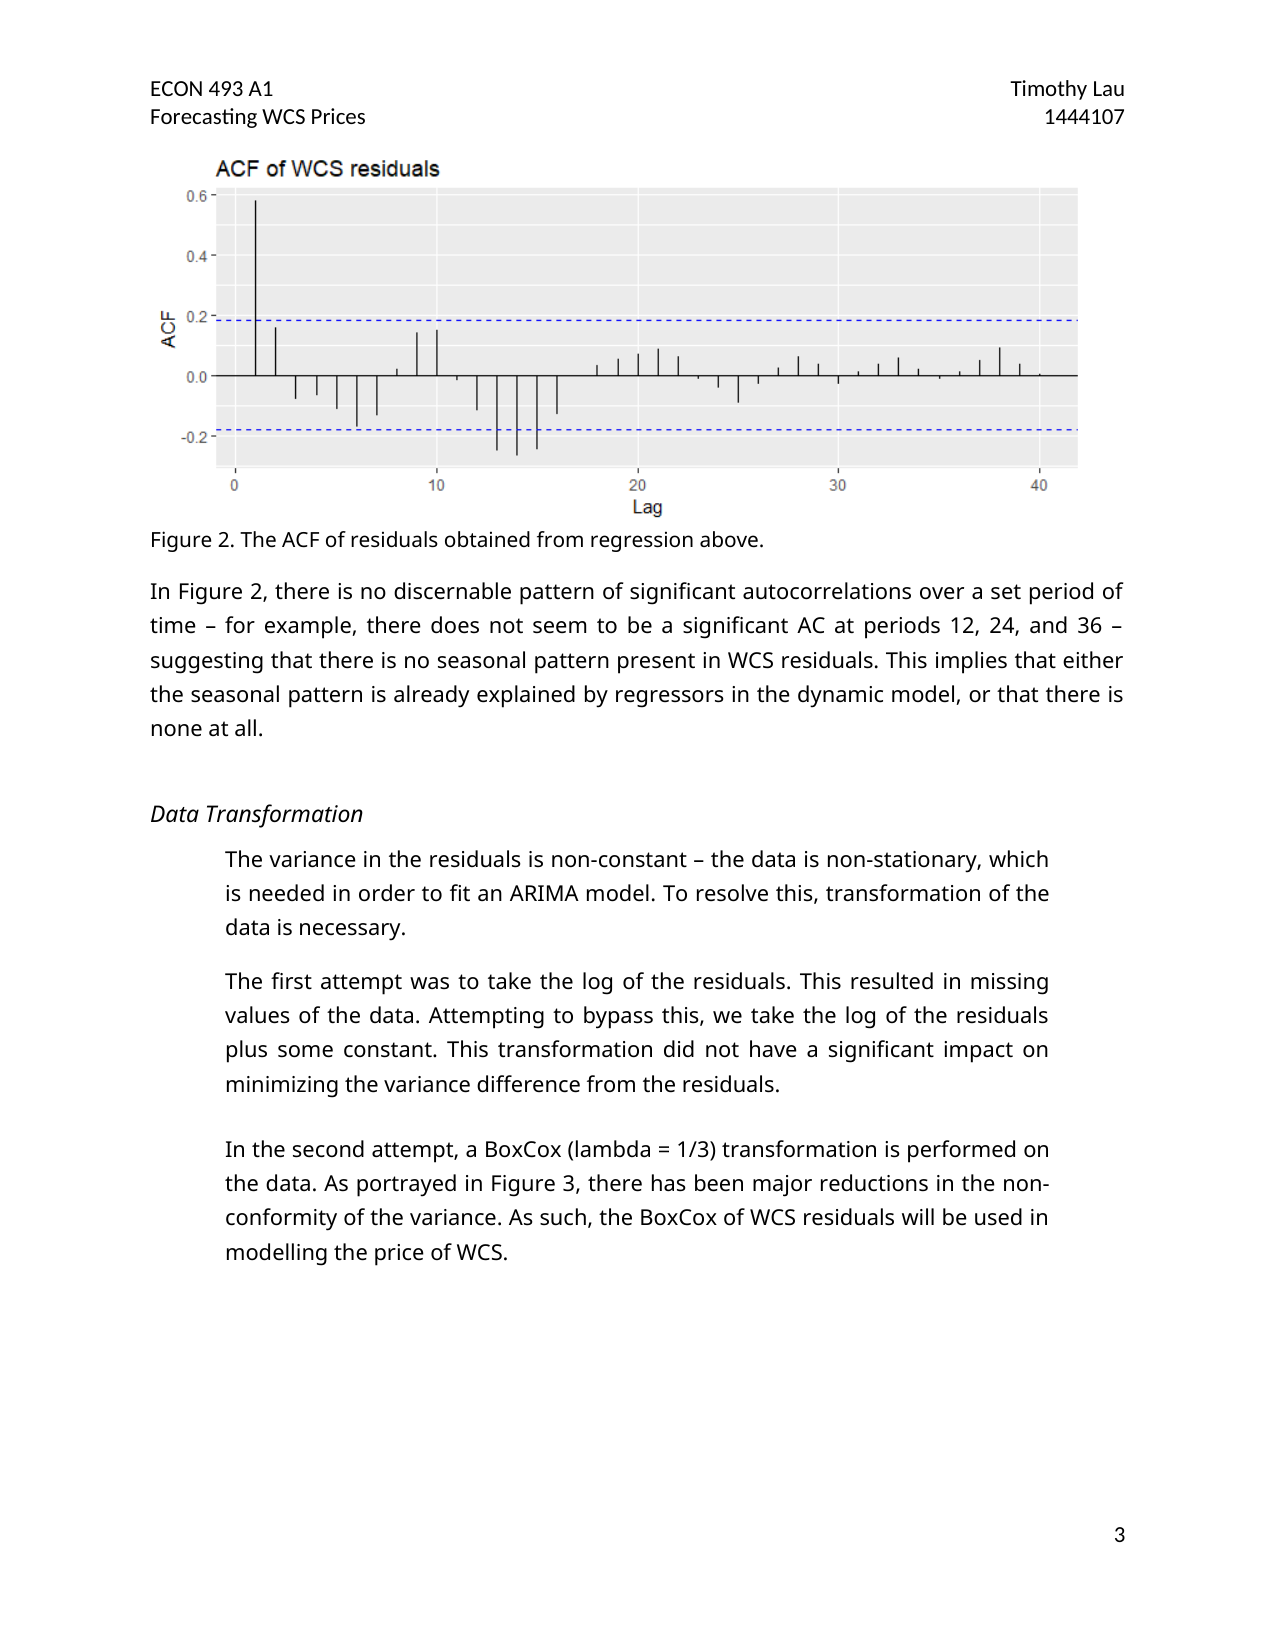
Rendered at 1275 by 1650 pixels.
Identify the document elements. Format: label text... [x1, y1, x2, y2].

text Figure 2. The ACF of residuals obtained from regression above. [150, 525, 1125, 553]
picture [150, 150, 1088, 526]
text Data Transformation [150, 798, 1125, 829]
text The variance in the residuals is non-constant – the data is non-stationary, which is needed in order to fit an ARIMA model. To resolve this, transformation of the data is necessary. [225, 844, 1051, 942]
text In the second attempt, a BoxCox (lambda = 1/3) transformation is performed on the data. As portrayed in Figure 3, there has been major reductions in the non-conformity of the variance. As such, the BoxCox of WCS residuals will be used in modelling the price of WCS. [225, 1134, 1051, 1266]
text In Figure 2, there is no discernable pattern of significant autocorrelations over a set period of time – for example, there does not seem to be a significant AC at periods 12, 24, and 36 – suggesting that there is no seasonal pattern present in WCS residuals. This implies that either the seasonal pattern is already explained by regressors in the dynamic model, or that there is none at all. [150, 576, 1125, 743]
text The first attempt was to take the log of the residuals. This resulted in missing values of the data. Attempting to bypass this, we take the log of the residuals plus some constant. This transformation did not have a significant impact on minimizing the variance difference from the residuals. [225, 966, 1051, 1098]
